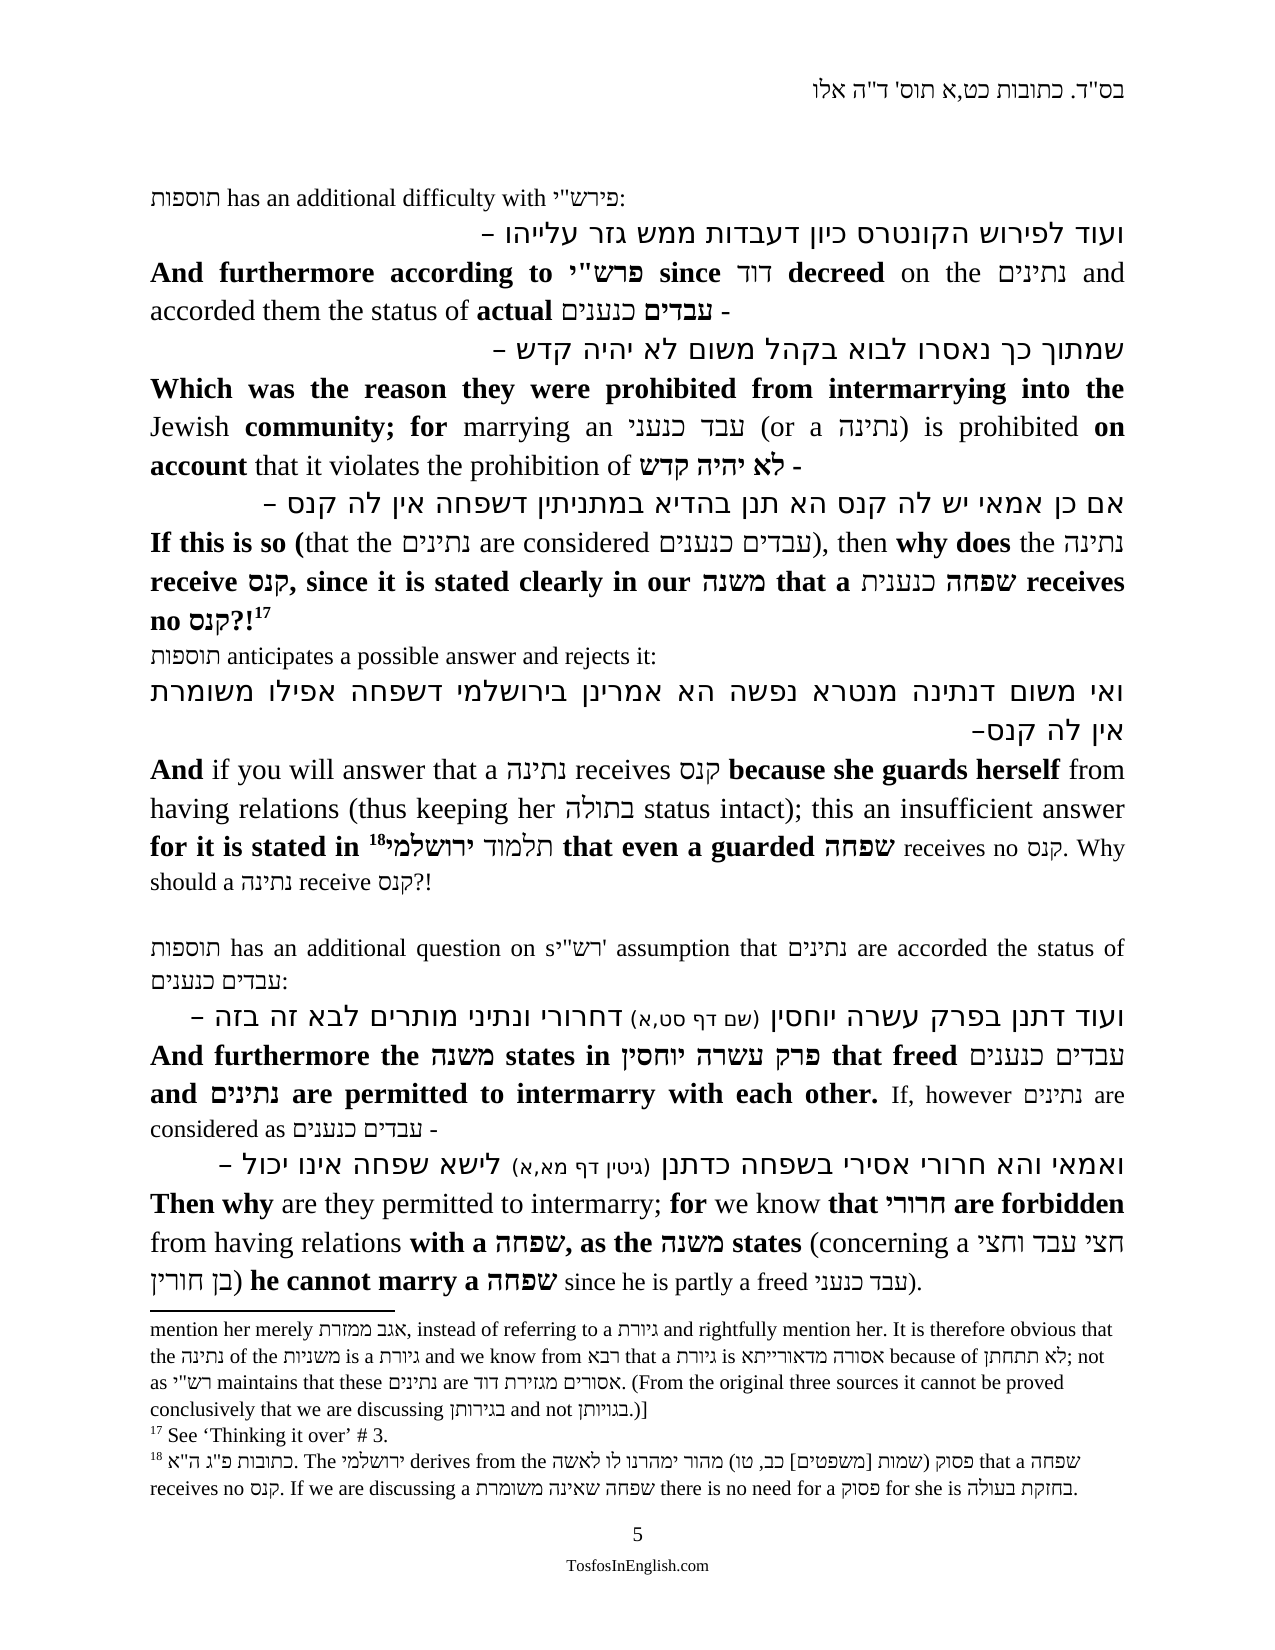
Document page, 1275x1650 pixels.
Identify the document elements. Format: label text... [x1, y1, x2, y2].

text שמתוך כך נאסרו לבוא בקהל משום לא יהיה קדש – [150, 332, 1125, 366]
text ואי משום דנתינה מנטרא נפשה הא אמרינן בירושלמי דשפחה אפילו משומרת אין לה קנס– [150, 674, 1125, 747]
text And if you will answer that a נתינה receives קנס because she guards herself from having relations (thus keeping her בתולה status intact); this an insufficient answer for it is stated in תלמוד ירושלמי that even a guarded שפחה receives no קנס. Why should a נתינה receive קנס?! [150, 752, 1125, 896]
text ואמאי והא חרורי אסירי בשפחה כדתנן (גיטין דף מא,א) לישא שפחה אינו יכול – [150, 1147, 1125, 1181]
text תוספות has an additional question on sרש"י' assumption that נתינים are accorded the status of עבדים כנענים: [150, 933, 1125, 995]
text Then why are they permitted to intermarry; for we know that חרורי are forbidden from having relations with a שפחה, as the משנה states (concerning a חצי עבד וחצי בן חורין) he cannot marry a שפחה since he is partly a freed עבד כנעני). [150, 1186, 1125, 1297]
text ועוד דתנן בפרק עשרה יוחסין (שם דף סט,א) דחרורי ונתיני מותרים לבא זה בזה – [150, 999, 1125, 1033]
text תוספות anticipates a possible answer and rejects it: [150, 641, 1125, 670]
text If this is so (that the נתינים are considered עבדים כנענים), then why does the נתינה receive קנס, since it is stated clearly in our משנה that a שפחה כנענית receives no קנס?! [150, 526, 1125, 636]
text תוספות has an additional difficulty with פירש"י: [150, 183, 1125, 212]
text And furthermore the משנה states in פרק עשרה יוחסין that freed עבדים כנענים and נתינים are permitted to intermarry with each other. If, however נתינים are considered as עבדים כנענים - [150, 1038, 1125, 1143]
text ועוד לפירוש הקונטרס כיון דעבדות ממש גזר עלייהו – [150, 216, 1125, 250]
text אם כן אמאי יש לה קנס הא תנן בהדיא במתניתין דשפחה אין לה קנס – [150, 487, 1125, 521]
text Which was the reason they were prohibited from intermarrying into the Jewish community; for marrying an עבד כנעני (or a נתינה) is prohibited on account that it violates the prohibition of לא יהיה קדש - [150, 371, 1125, 482]
text And furthermore according to פרש"י since דוד decreed on the נתינים and accorded them the status of actual עבדים כנענים - [150, 255, 1125, 327]
